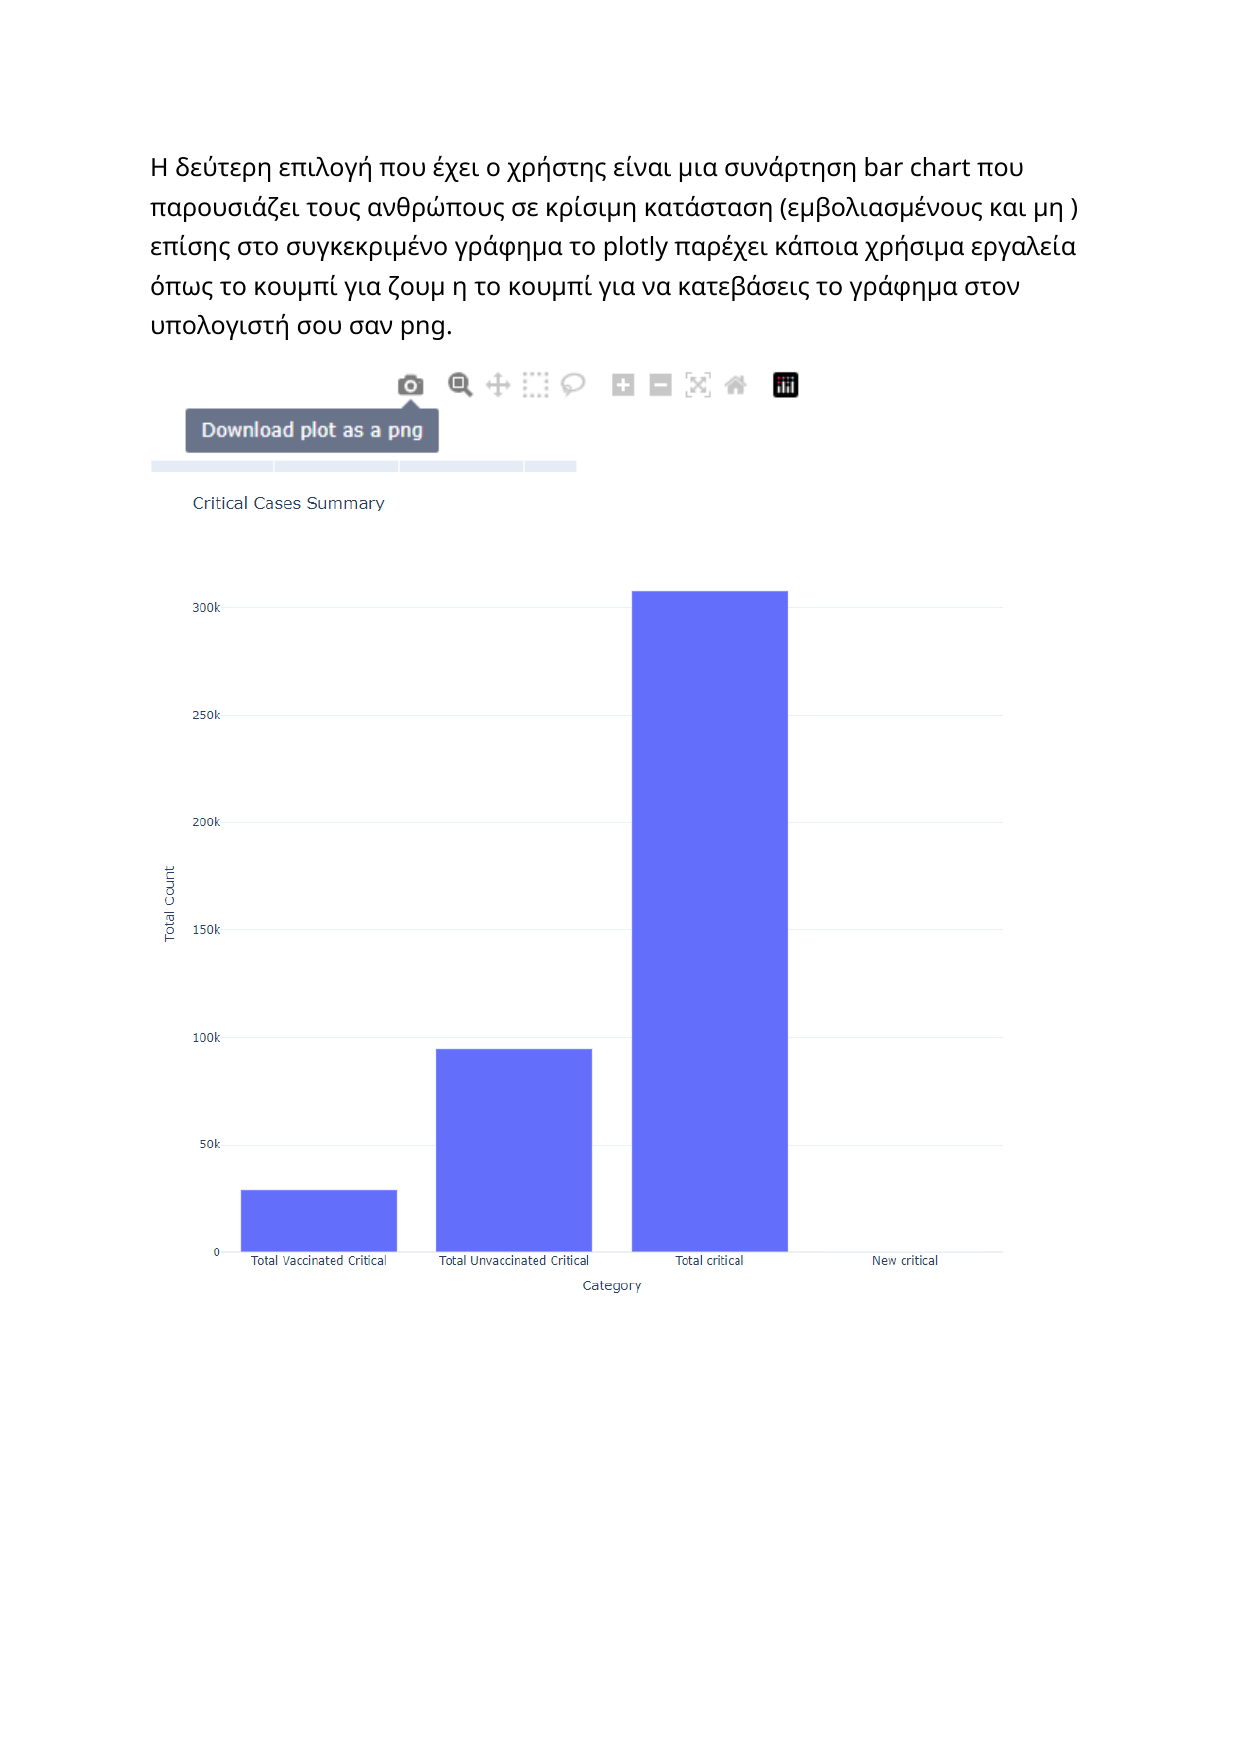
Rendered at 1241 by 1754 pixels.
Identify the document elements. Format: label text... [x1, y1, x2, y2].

picture [150, 364, 811, 472]
text Η δεύτερη επιλογή που έχει ο χρήστης είναι μια συνάρτηση bar chart που παρουσιάζει τους ανθρώπους σε κρίσιμη κατάσταση (εμβολιασμένους και μη ) επίσης στο συγκεκριμένο γράφημα το plotly παρέχει κάποια χρήσιμα εργαλεία όπως το κουμπί για ζουμ η το κουμπί για να κατεβάσεις το γράφημα στον υπολογιστή σου σαν png. [150, 150, 1090, 342]
picture [150, 493, 1057, 1301]
